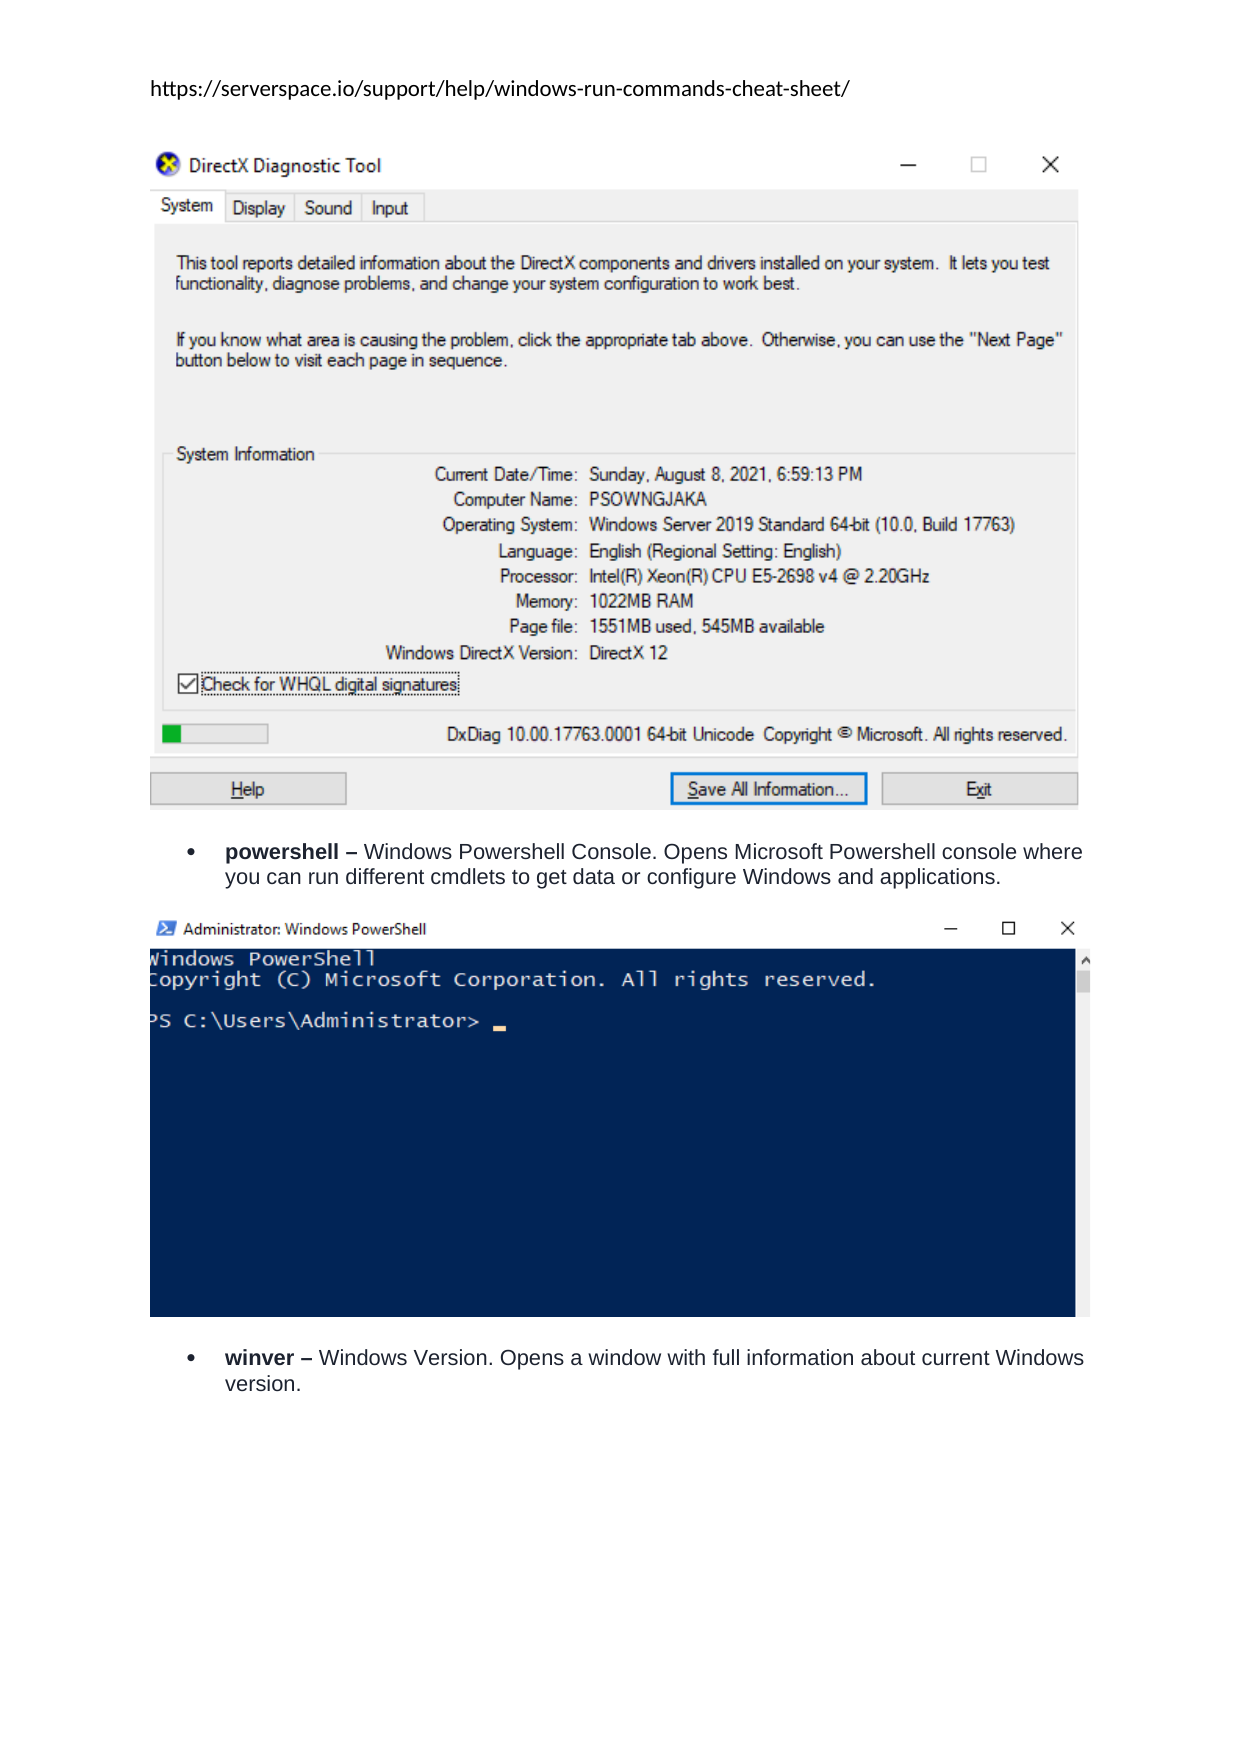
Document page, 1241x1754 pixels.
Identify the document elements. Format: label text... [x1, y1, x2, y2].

list powershell – Windows Powershell Console. Opens Microsoft Powershell console where you can run different cmdlets to get data or configure Windows and applications. [187, 839, 1090, 889]
picture [150, 150, 1079, 810]
list winver – Windows Version. Opens a window with full information about current Windows version. [187, 1345, 1090, 1396]
picture [150, 918, 1091, 1317]
